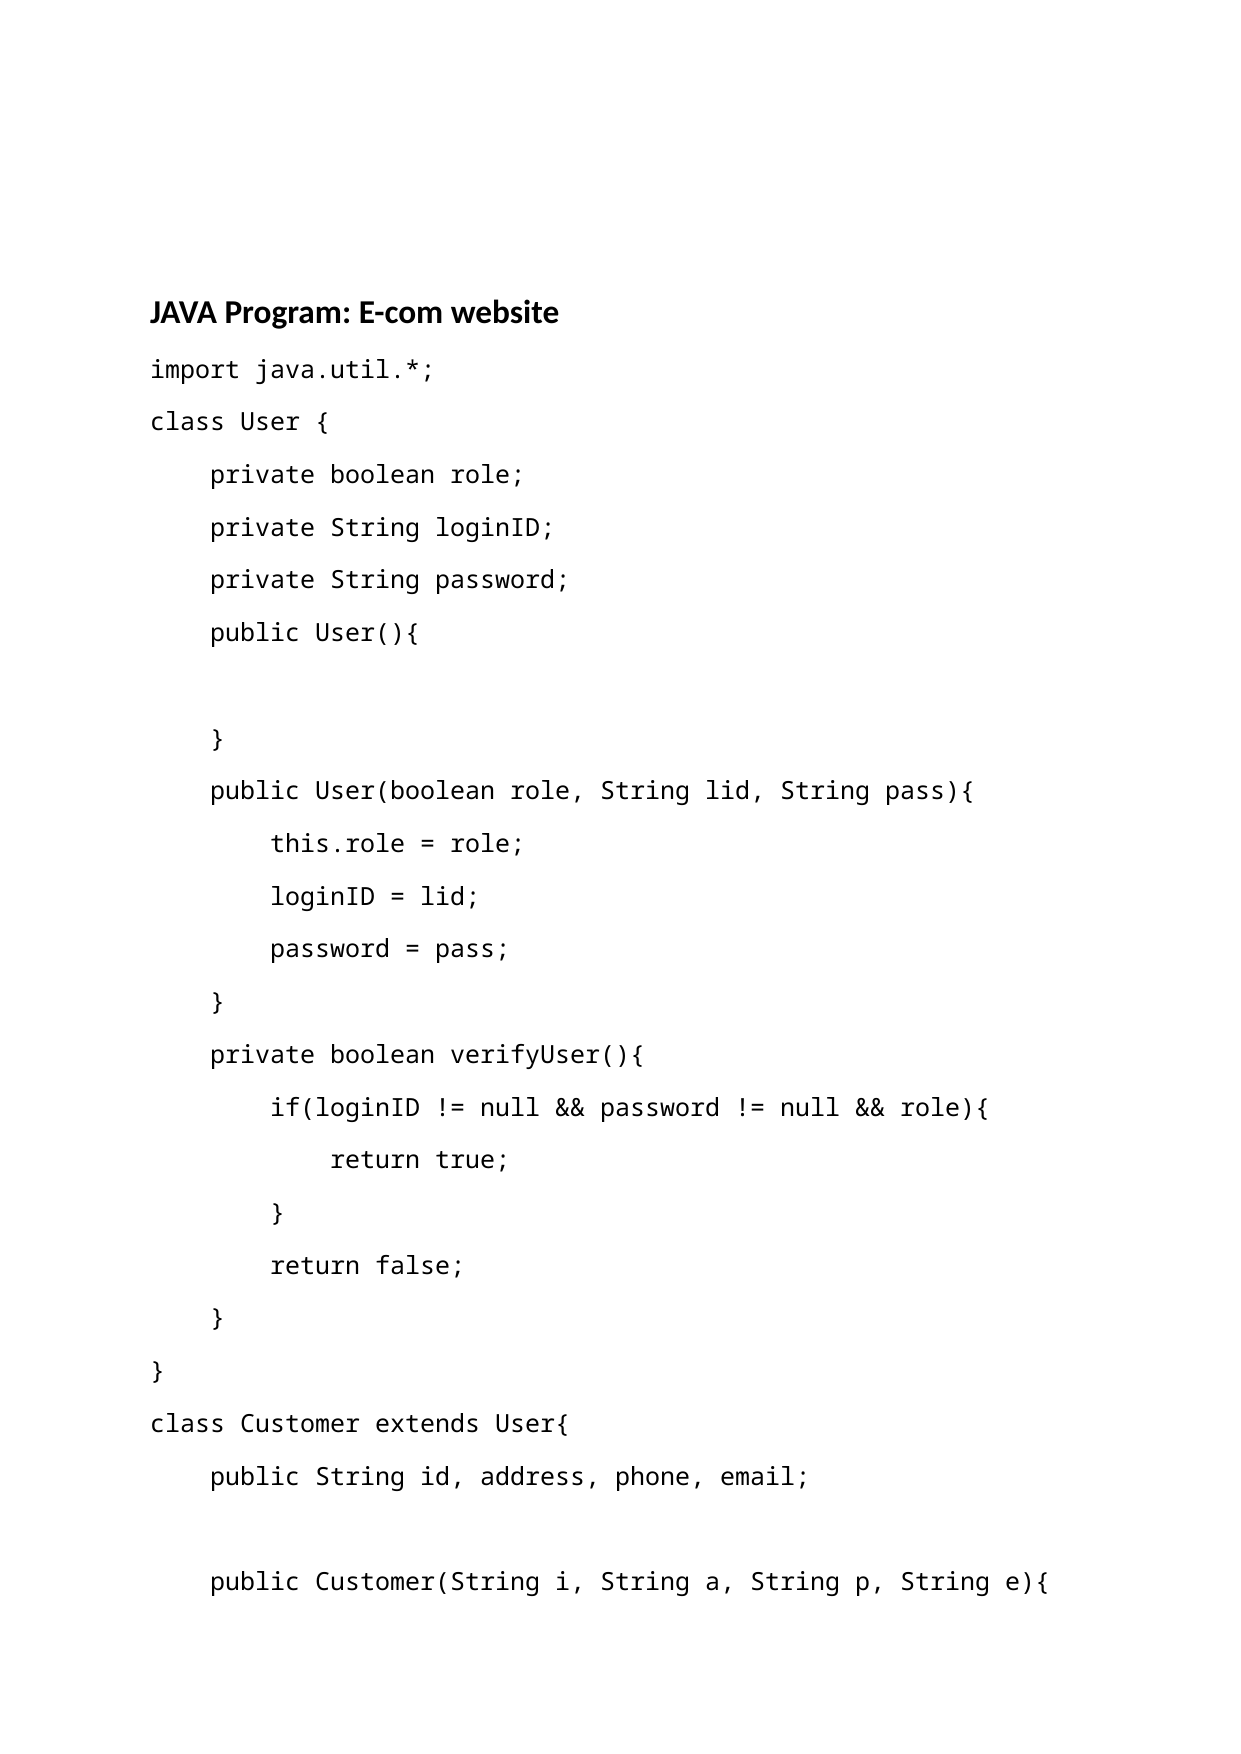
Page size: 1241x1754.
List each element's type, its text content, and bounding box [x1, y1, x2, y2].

text class Customer extends User{ [150, 1405, 1090, 1439]
text return false; [150, 1247, 1090, 1281]
text class User { [150, 404, 1090, 438]
text public String id, address, phone, email; [150, 1458, 1090, 1492]
text return true; [150, 1142, 1090, 1176]
text public Customer(String i, String a, String p, String e){ [150, 1563, 1090, 1598]
text } [150, 1353, 1090, 1387]
text } [150, 1300, 1090, 1334]
text public User(boolean role, String lid, String pass){ [150, 773, 1090, 807]
text import java.util.*; [150, 351, 1090, 385]
text private boolean verifyUser(){ [150, 1036, 1090, 1071]
text } [150, 984, 1090, 1018]
text password = pass; [150, 931, 1090, 965]
text } [150, 1194, 1090, 1229]
text private String loginID; [150, 509, 1090, 543]
text if(loginID != null && password != null && role){ [150, 1089, 1090, 1123]
text } [150, 720, 1090, 754]
text private String password; [150, 562, 1090, 596]
text loginID = lid; [150, 878, 1090, 912]
text private boolean role; [150, 457, 1090, 491]
text public User(){ [150, 615, 1090, 649]
text this.role = role; [150, 826, 1090, 860]
text JAVA Program: E-com website [150, 291, 1090, 331]
